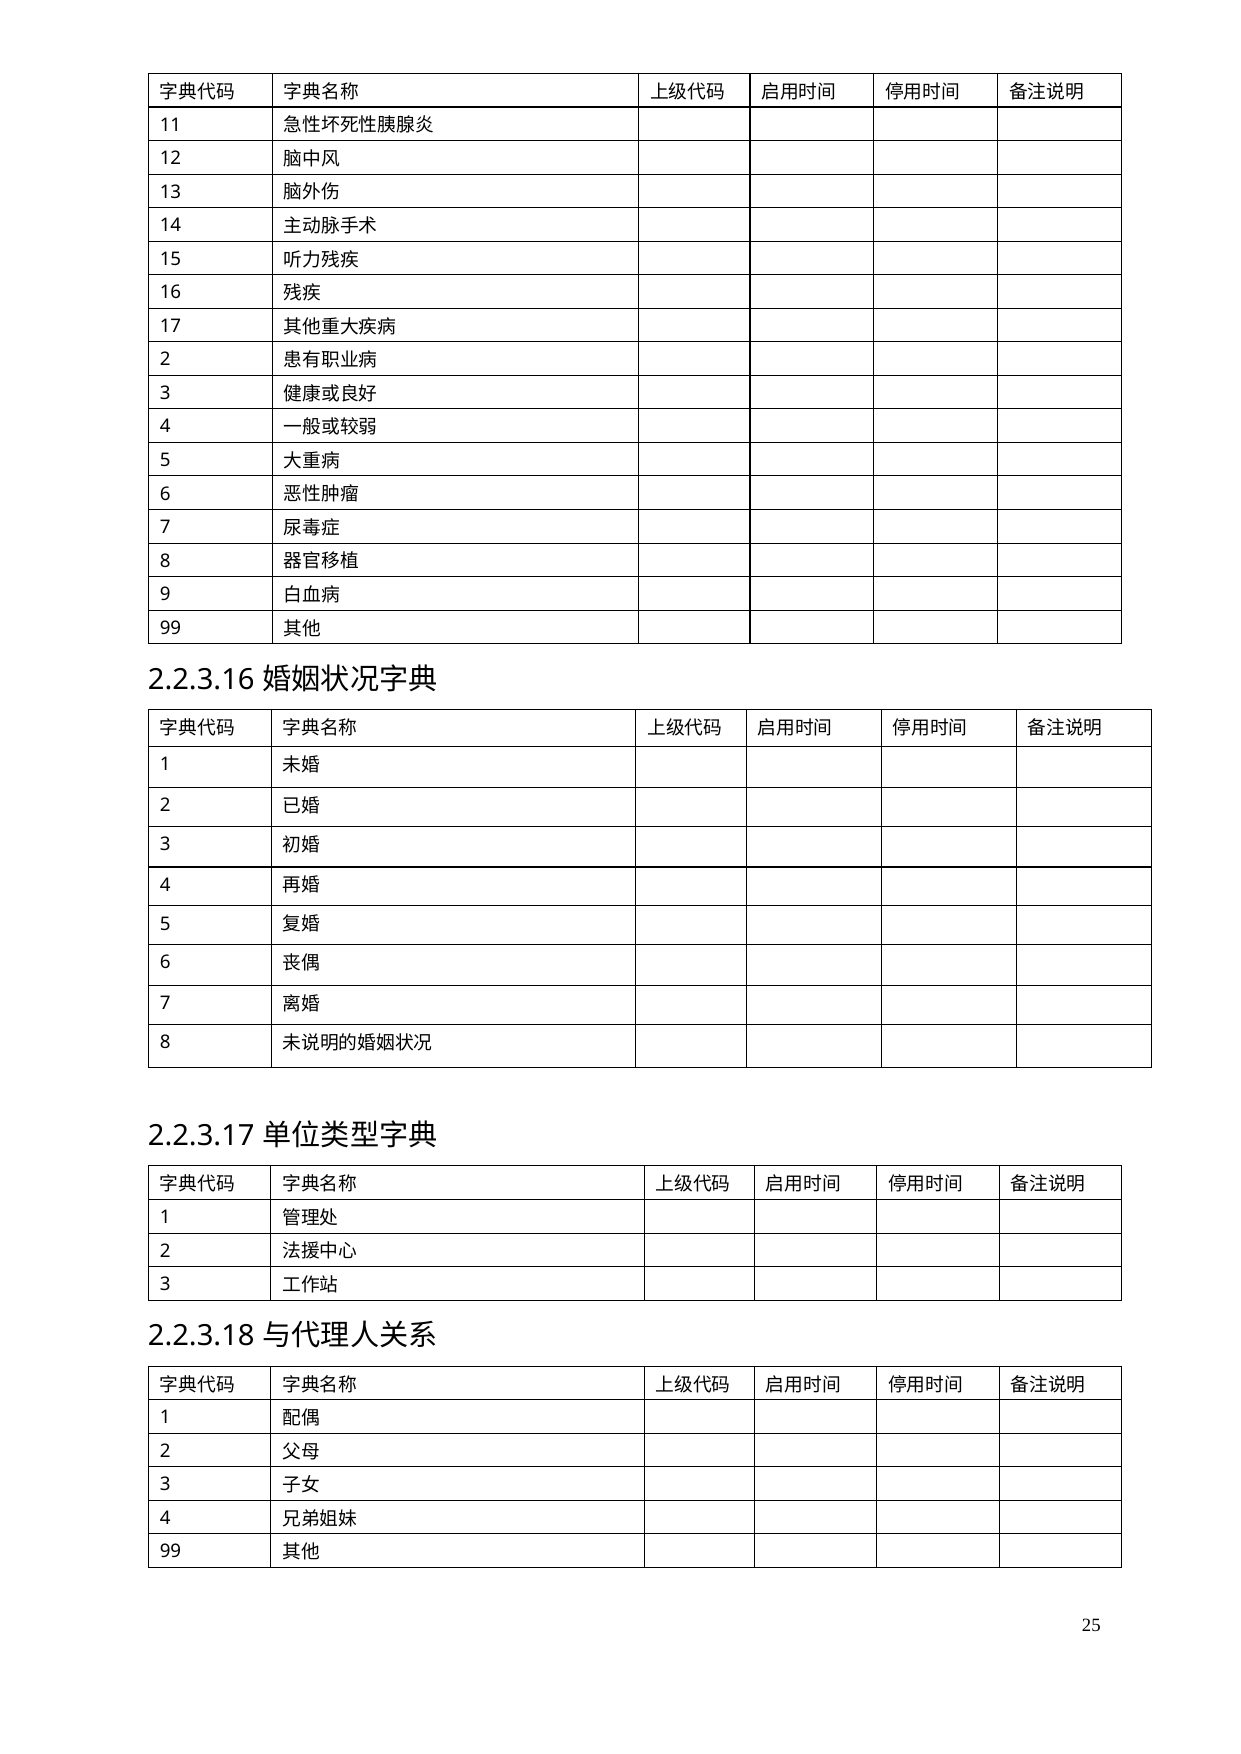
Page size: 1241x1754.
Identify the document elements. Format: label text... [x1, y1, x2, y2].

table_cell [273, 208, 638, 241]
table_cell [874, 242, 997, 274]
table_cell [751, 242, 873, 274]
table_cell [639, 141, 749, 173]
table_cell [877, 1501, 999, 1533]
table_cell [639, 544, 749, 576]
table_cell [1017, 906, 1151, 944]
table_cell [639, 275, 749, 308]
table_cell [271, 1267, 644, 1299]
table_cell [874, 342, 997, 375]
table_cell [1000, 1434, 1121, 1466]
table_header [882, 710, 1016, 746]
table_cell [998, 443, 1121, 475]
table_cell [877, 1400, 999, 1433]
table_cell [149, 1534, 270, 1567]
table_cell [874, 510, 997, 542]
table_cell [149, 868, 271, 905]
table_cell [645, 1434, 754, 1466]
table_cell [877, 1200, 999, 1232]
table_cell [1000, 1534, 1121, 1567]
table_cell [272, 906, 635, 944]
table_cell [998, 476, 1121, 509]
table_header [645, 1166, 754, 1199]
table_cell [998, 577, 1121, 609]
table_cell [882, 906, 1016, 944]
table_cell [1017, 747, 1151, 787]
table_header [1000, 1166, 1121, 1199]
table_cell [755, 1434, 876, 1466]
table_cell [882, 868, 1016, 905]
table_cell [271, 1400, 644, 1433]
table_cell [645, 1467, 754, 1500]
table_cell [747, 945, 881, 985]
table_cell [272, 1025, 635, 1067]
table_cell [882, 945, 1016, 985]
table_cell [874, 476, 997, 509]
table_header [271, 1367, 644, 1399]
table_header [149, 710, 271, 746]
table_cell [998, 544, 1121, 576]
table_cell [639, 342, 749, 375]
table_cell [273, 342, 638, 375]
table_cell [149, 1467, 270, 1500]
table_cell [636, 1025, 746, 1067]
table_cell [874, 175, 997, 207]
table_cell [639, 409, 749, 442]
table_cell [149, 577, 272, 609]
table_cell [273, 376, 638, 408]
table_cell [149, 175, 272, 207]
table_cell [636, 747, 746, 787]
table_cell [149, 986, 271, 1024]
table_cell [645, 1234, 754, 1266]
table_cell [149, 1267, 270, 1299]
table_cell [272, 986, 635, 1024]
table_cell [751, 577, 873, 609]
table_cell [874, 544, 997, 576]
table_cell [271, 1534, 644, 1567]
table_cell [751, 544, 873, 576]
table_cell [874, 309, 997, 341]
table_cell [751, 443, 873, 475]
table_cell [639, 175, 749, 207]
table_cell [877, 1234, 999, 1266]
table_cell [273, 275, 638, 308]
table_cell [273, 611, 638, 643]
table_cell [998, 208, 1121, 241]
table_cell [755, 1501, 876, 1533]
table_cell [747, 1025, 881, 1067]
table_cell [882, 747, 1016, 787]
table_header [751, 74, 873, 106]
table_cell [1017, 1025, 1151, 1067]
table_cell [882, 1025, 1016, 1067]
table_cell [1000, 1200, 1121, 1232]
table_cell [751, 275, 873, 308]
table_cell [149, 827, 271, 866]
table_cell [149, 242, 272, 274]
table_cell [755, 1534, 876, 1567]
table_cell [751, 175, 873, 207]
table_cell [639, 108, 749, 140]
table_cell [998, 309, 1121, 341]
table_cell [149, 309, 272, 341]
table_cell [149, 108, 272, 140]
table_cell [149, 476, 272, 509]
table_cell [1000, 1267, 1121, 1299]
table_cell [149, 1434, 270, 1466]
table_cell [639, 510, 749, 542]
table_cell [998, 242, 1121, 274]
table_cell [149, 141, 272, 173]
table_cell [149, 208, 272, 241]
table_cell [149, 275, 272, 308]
list 与代理人关系 [148, 1301, 1122, 1366]
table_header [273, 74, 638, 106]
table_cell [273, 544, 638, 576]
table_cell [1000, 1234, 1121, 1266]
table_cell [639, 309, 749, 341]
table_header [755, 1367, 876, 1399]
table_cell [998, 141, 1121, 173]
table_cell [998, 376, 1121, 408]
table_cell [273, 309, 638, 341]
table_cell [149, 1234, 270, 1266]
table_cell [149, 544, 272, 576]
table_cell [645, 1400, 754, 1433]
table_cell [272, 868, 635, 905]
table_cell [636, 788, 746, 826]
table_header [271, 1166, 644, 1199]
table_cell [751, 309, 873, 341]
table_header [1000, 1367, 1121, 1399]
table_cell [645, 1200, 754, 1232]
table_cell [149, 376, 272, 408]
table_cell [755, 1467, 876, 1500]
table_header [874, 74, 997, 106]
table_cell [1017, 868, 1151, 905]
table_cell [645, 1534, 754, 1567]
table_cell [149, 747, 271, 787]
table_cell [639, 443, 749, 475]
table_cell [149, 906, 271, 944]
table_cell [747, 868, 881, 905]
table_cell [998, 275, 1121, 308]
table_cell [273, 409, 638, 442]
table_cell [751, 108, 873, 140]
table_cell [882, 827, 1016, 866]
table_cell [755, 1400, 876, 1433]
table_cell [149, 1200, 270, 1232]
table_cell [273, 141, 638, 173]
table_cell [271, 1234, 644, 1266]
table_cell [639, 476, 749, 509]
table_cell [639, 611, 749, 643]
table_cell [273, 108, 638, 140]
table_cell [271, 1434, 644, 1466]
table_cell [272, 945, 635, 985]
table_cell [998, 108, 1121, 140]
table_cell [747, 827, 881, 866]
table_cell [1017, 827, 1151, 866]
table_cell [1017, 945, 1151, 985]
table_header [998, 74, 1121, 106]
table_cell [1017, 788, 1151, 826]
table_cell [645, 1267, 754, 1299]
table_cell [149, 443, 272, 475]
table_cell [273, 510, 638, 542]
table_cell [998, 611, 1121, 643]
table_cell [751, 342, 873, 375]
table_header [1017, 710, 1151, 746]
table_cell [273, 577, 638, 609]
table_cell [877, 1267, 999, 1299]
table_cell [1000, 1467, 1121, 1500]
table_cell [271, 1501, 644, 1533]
list 单位类型字典 [148, 1100, 1122, 1165]
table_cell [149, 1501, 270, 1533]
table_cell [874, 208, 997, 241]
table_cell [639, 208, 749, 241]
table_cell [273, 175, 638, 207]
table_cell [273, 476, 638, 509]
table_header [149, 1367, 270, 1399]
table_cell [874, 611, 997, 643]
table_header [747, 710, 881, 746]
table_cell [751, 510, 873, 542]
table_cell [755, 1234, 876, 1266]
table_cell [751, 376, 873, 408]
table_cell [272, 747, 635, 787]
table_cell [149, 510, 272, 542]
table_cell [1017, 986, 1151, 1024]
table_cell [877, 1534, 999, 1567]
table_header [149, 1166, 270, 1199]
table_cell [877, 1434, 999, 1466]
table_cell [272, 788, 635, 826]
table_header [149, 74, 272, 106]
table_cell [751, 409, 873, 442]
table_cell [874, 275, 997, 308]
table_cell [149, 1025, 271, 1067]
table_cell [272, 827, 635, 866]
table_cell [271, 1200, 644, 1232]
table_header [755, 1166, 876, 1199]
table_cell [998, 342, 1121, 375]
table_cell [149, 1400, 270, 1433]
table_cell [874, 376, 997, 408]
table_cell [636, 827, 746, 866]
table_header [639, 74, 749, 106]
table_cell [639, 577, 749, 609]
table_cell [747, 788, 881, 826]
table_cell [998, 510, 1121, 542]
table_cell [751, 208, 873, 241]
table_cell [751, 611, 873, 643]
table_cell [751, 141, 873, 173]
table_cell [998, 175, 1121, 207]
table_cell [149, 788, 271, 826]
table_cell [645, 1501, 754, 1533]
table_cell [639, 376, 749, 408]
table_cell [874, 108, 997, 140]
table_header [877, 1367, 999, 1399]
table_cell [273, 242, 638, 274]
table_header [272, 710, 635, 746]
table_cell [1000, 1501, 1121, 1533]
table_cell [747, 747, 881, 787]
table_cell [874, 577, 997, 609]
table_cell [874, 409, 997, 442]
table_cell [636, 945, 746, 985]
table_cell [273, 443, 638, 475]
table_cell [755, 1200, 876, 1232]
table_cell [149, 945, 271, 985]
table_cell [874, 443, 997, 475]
list 婚姻状况字典 [148, 644, 1122, 709]
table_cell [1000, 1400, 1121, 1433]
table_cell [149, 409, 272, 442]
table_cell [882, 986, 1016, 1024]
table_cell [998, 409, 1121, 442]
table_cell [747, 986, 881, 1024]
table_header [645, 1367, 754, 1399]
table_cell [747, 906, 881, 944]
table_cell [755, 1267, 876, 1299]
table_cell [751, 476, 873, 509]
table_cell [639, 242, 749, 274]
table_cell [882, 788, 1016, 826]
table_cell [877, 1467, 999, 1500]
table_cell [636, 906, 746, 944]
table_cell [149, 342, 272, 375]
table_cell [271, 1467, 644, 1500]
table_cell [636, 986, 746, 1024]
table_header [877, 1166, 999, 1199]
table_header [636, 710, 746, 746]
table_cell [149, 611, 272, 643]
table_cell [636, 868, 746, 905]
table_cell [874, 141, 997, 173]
